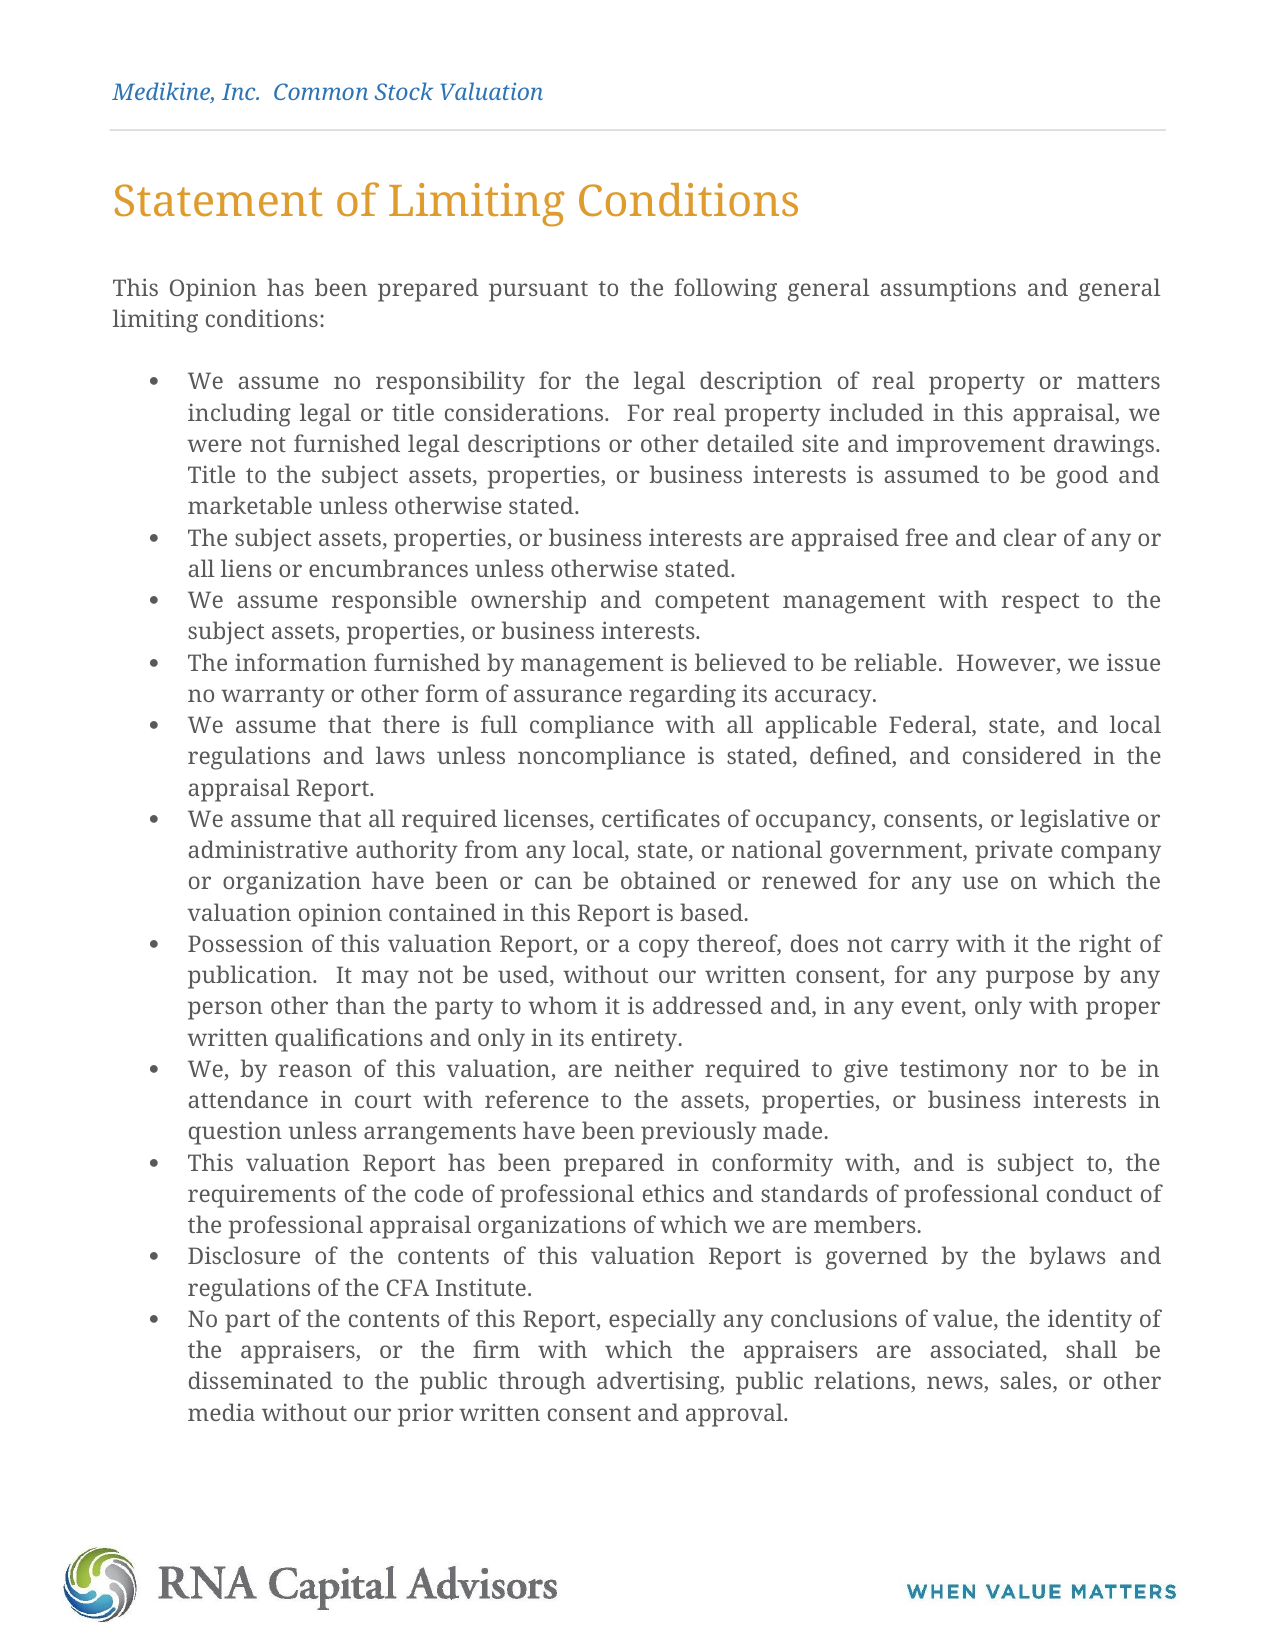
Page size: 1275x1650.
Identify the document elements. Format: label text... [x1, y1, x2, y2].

text No part of the contents of this Report, especially any conclusions of value, the identity of the appraisers, or the firm with which the appraisers are associated, shall be disseminated to the public through advertising, public relations, news, sales, or other media without our prior written consent and approval. [150, 1302, 1162, 1427]
text Statement of Limiting Conditions [112, 170, 1162, 229]
text Possession of this valuation Report, or a copy thereof, does not carry with it the right of publication. It may not be used, without our written consent, for any purpose by any person other than the party to whom it is addressed and, in any event, only with proper written qualifications and only in its entirety. [150, 927, 1162, 1052]
text We assume that all required licenses, certificates of occupancy, consents, or legislative or administrative authority from any local, state, or national government, private company or organization have been or can be obtained or renewed for any use on which the valuation opinion contained in this Report is based. [150, 802, 1162, 927]
picture [51, 1536, 1194, 1628]
text The information furnished by management is believed to be reliable. However, we issue no warranty or other form of assurance regarding its accuracy. [150, 646, 1162, 708]
text This valuation Report has been prepared in conformity with, and is subject to, the requirements of the code of professional ethics and standards of professional conduct of the professional appraisal organizations of which we are members. [150, 1146, 1162, 1240]
text We, by reason of this valuation, are neither required to give testimony nor to be in attendance in court with reference to the assets, properties, or business interests in question unless arrangements have been previously made. [150, 1052, 1162, 1146]
text The subject assets, properties, or business interests are appraised free and clear of any or all liens or encumbrances unless otherwise stated. [150, 521, 1162, 583]
text We assume that there is full compliance with all applicable Federal, state, and local regulations and laws unless noncompliance is stated, defined, and considered in the appraisal Report. [150, 708, 1162, 802]
text We assume responsible ownership and competent management with respect to the subject assets, properties, or business interests. [150, 583, 1162, 646]
picture [0, 114, 1275, 138]
text Disclosure of the contents of this valuation Report is governed by the bylaws and regulations of the CFA Institute. [150, 1240, 1162, 1302]
text We assume no responsibility for the legal description of real property or matters including legal or title considerations. For real property included in this appraisal, we were not furnished legal descriptions or other detailed site and improvement drawings. Title to the subject assets, properties, or business interests is assumed to be good and marketable unless otherwise stated. [150, 365, 1162, 521]
text This Opinion has been prepared pursuant to the following general assumptions and general limiting conditions: [112, 271, 1162, 333]
